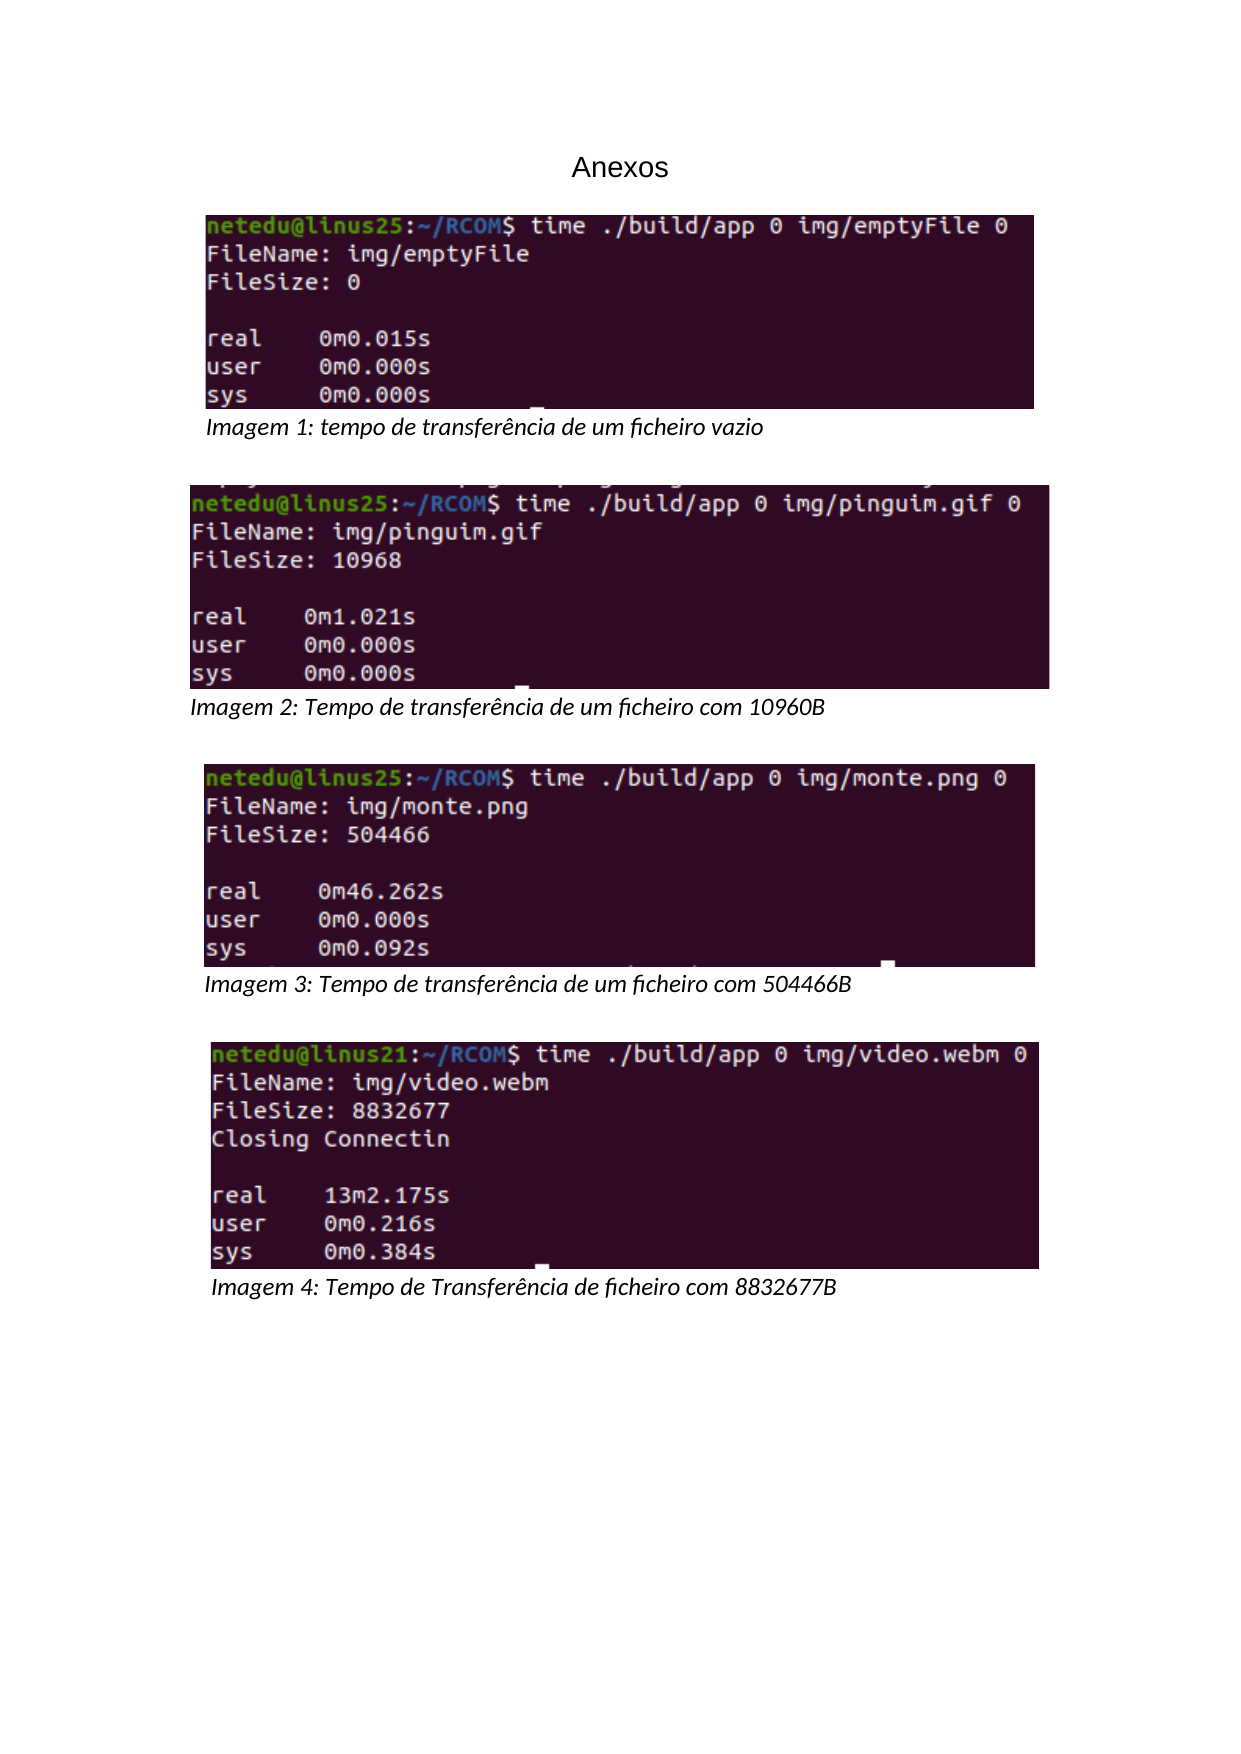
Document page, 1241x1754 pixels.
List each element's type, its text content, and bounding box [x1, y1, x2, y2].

picture [210, 1042, 1039, 1269]
picture [204, 764, 1036, 967]
text Anexos [150, 150, 1090, 183]
picture [205, 215, 1034, 409]
picture [190, 485, 1050, 689]
